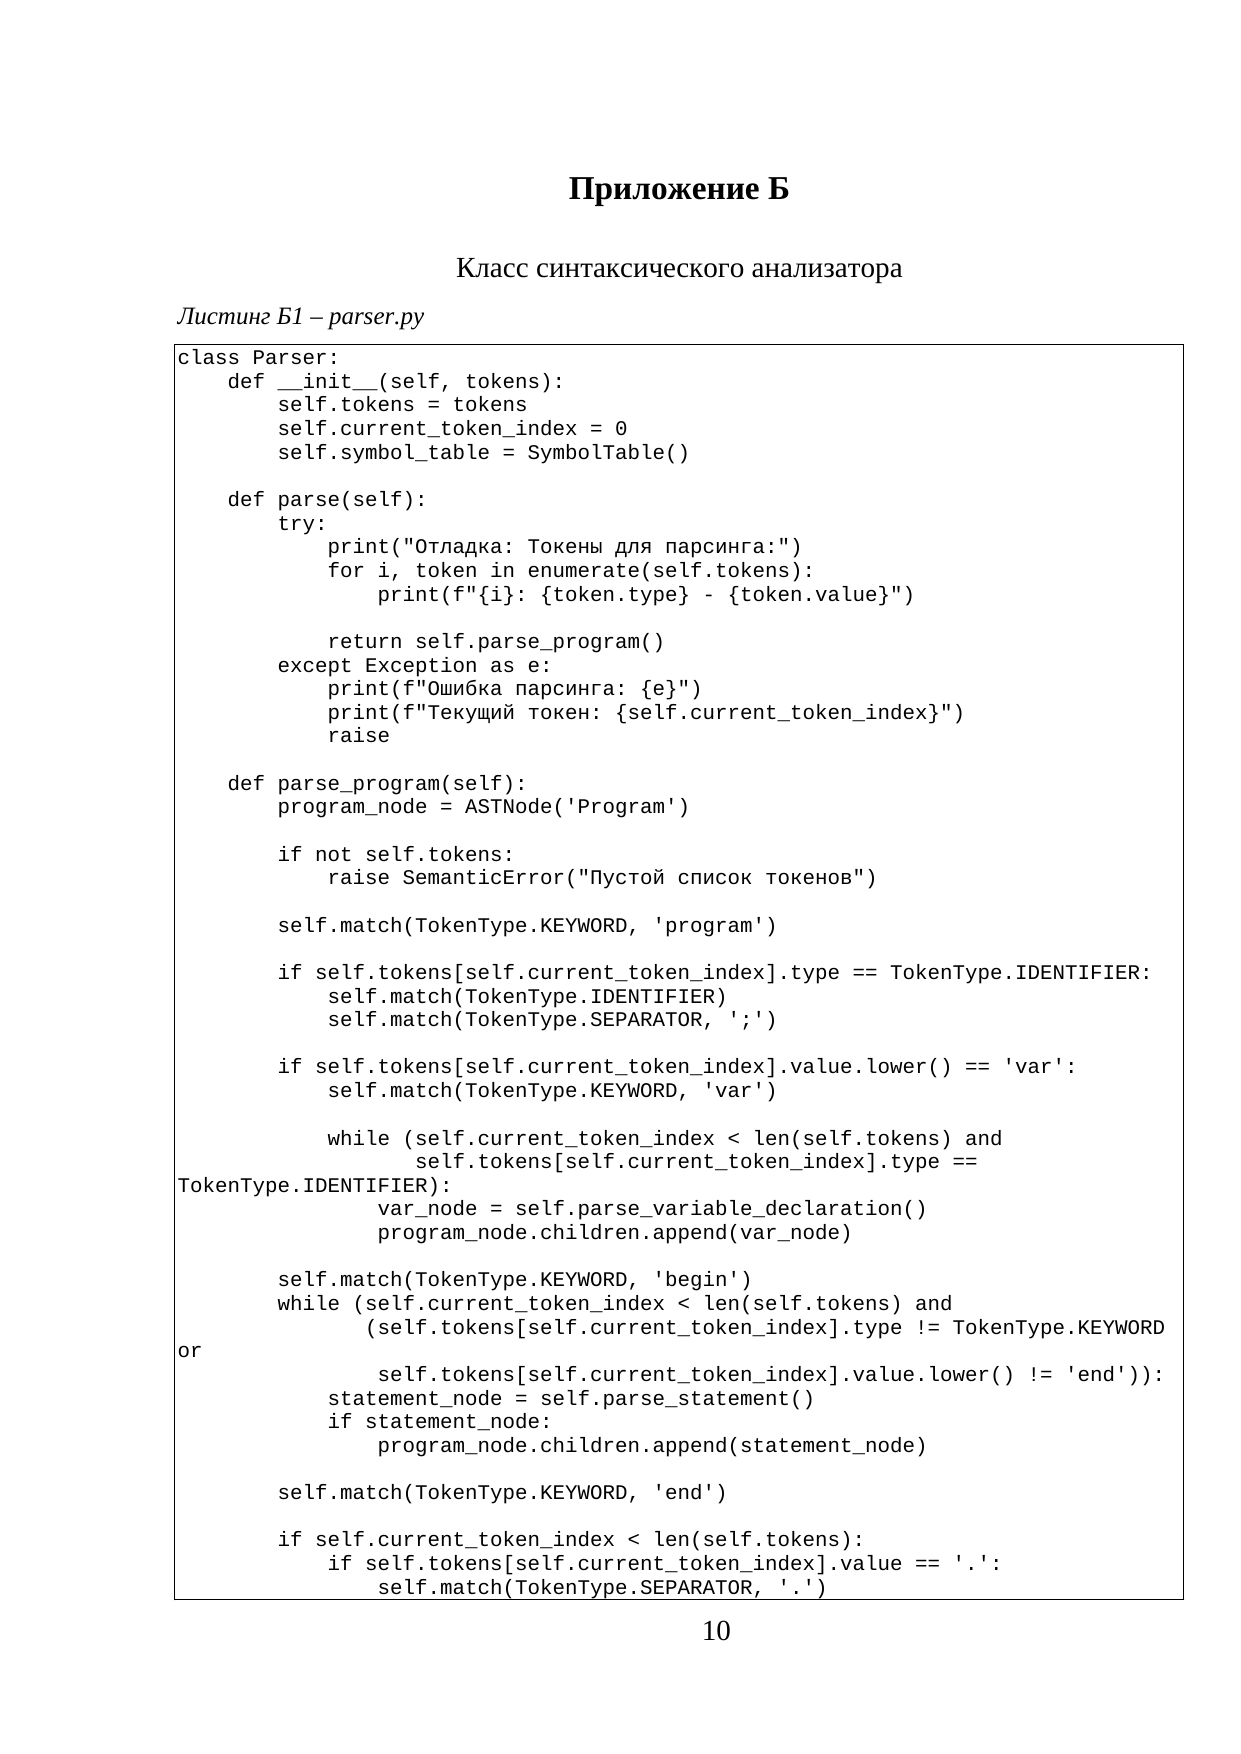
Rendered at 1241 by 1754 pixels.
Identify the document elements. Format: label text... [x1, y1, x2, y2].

text while (self.current_token_index < len(self.tokens) and [177, 1127, 1181, 1151]
text self.tokens[self.current_token_index].type == TokenType.IDENTIFIER): [177, 1151, 1181, 1198]
text print("Отладка: Токены для парсинга:") [177, 536, 1181, 560]
text Листинг Б1 – parser.py [177, 301, 1181, 330]
text raise [177, 726, 1181, 749]
text if self.tokens[self.current_token_index].type == TokenType.IDENTIFIER: [177, 962, 1181, 986]
text if self.current_token_index < len(self.tokens): [177, 1529, 1181, 1553]
text self.match(TokenType.IDENTIFIER) [177, 986, 1181, 1009]
text self.match(TokenType.KEYWORD, 'begin') [177, 1269, 1181, 1293]
text program_node.children.append(var_node) [177, 1222, 1181, 1246]
text var_node = self.parse_variable_declaration() [177, 1198, 1181, 1222]
text return self.parse_program() [177, 631, 1181, 654]
text def __init__(self, tokens): [177, 371, 1181, 394]
text (self.tokens[self.current_token_index].type != TokenType.KEYWORD or [177, 1317, 1181, 1364]
text def parse(self): [177, 489, 1181, 513]
text program_node.children.append(statement_node) [177, 1435, 1181, 1458]
text while (self.current_token_index < len(self.tokens) and [177, 1293, 1181, 1317]
text for i, token in enumerate(self.tokens): [177, 560, 1181, 584]
text self.tokens[self.current_token_index].value.lower() != 'end')): [177, 1364, 1181, 1388]
text Класс синтаксического анализатора [177, 251, 1181, 284]
text self.match(TokenType.KEYWORD, 'end') [177, 1482, 1181, 1506]
text if self.tokens[self.current_token_index].value.lower() == 'var': [177, 1057, 1181, 1080]
text self.match(TokenType.SEPARATOR, '.') [177, 1577, 1181, 1599]
text program_node = ASTNode('Program') [177, 796, 1181, 820]
text statement_node = self.parse_statement() [177, 1388, 1181, 1411]
text if not self.tokens: [177, 844, 1181, 867]
text self.symbol_table = SymbolTable() [177, 442, 1181, 465]
text self.tokens = tokens [177, 394, 1181, 418]
text print(f"Ошибка парсинга: {e}") [177, 678, 1181, 702]
text class Parser: [175, 345, 1183, 371]
text self.match(TokenType.SEPARATOR, ';') [177, 1009, 1181, 1033]
text print(f"Текущий токен: {self.current_token_index}") [177, 702, 1181, 726]
text raise SemanticError("Пустой список токенов") [177, 867, 1181, 891]
text self.match(TokenType.KEYWORD, 'var') [177, 1080, 1181, 1104]
text print(f"{i}: {token.type} - {token.value}") [177, 584, 1181, 607]
text self.current_token_index = 0 [177, 418, 1181, 442]
text if statement_node: [177, 1411, 1181, 1435]
text except Exception as e: [177, 654, 1181, 678]
text Приложение Б [177, 168, 1181, 206]
text self.match(TokenType.KEYWORD, 'program') [177, 915, 1181, 938]
text try: [177, 513, 1181, 536]
text if self.tokens[self.current_token_index].value == '.': [177, 1553, 1181, 1577]
text def parse_program(self): [177, 773, 1181, 796]
